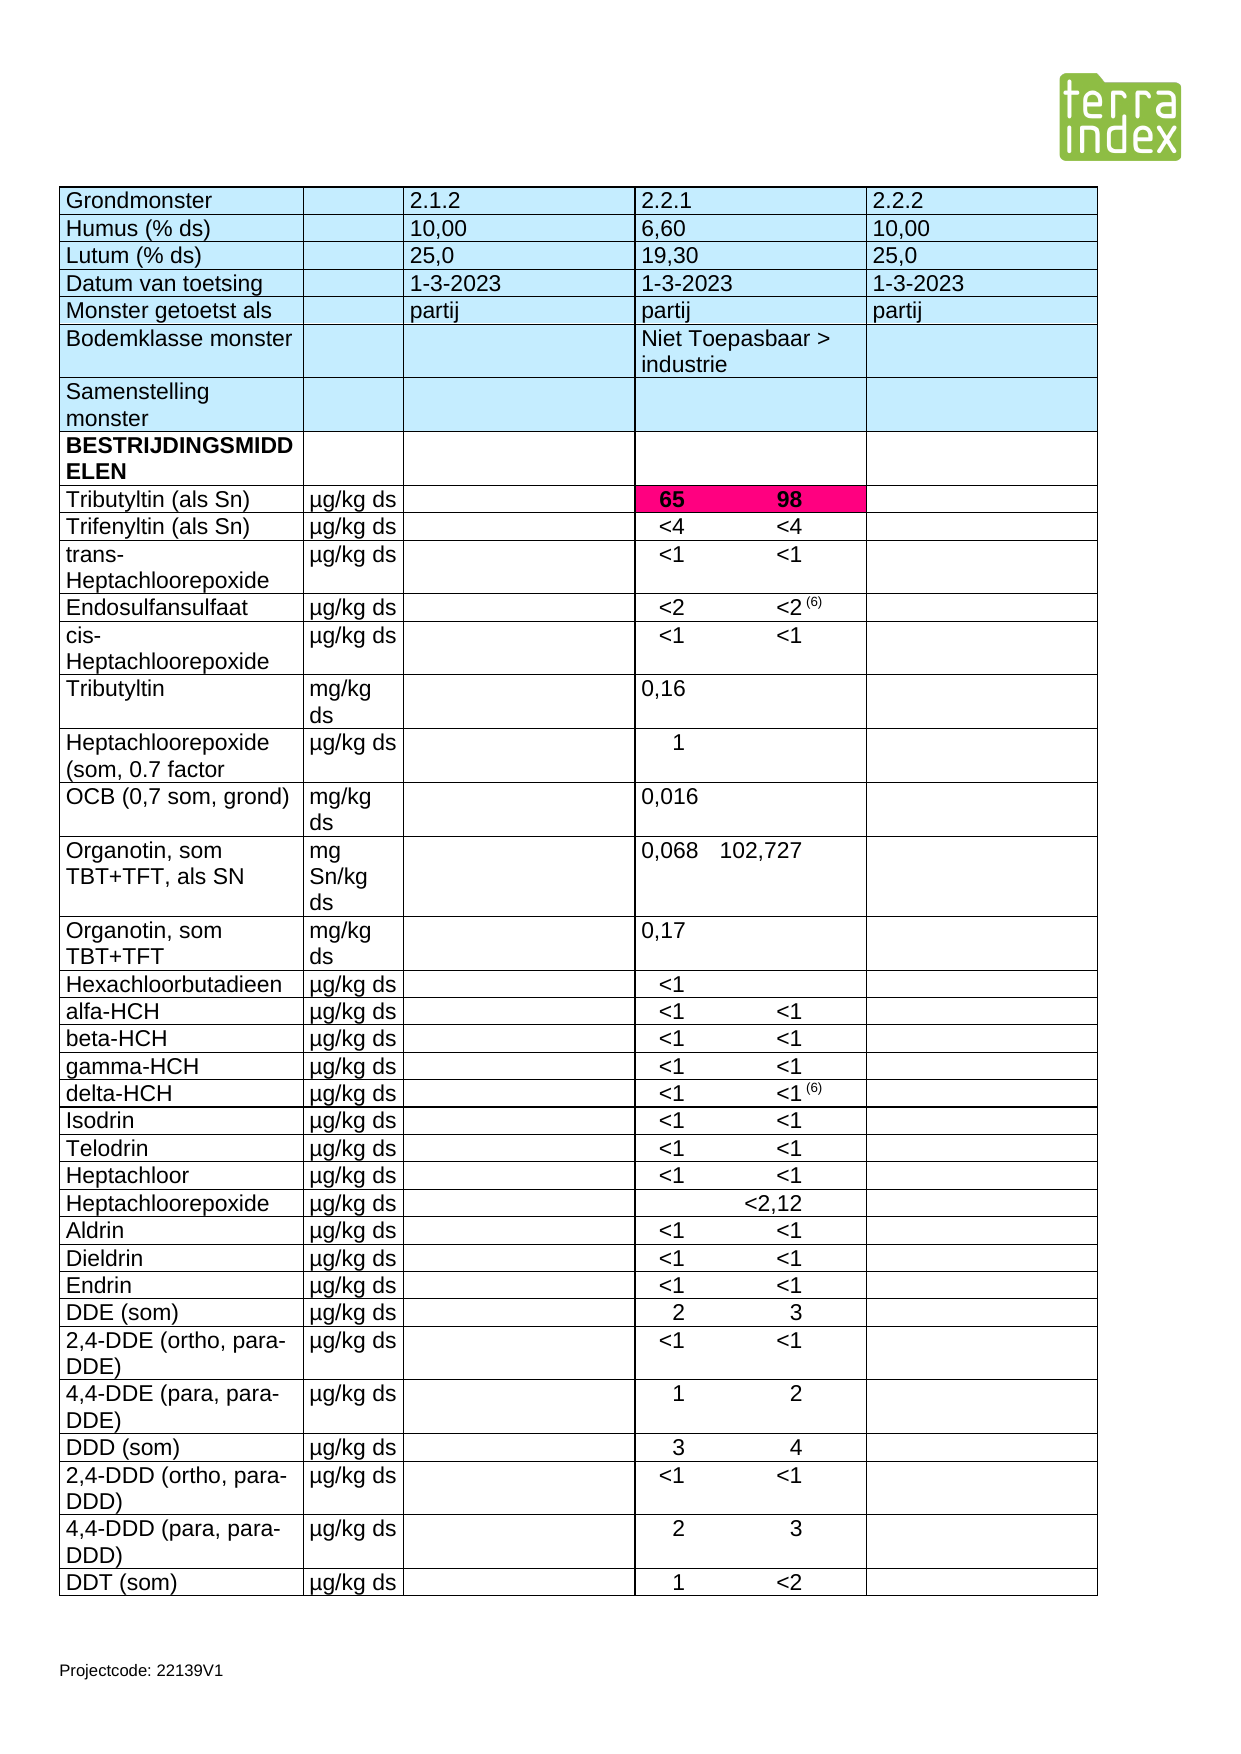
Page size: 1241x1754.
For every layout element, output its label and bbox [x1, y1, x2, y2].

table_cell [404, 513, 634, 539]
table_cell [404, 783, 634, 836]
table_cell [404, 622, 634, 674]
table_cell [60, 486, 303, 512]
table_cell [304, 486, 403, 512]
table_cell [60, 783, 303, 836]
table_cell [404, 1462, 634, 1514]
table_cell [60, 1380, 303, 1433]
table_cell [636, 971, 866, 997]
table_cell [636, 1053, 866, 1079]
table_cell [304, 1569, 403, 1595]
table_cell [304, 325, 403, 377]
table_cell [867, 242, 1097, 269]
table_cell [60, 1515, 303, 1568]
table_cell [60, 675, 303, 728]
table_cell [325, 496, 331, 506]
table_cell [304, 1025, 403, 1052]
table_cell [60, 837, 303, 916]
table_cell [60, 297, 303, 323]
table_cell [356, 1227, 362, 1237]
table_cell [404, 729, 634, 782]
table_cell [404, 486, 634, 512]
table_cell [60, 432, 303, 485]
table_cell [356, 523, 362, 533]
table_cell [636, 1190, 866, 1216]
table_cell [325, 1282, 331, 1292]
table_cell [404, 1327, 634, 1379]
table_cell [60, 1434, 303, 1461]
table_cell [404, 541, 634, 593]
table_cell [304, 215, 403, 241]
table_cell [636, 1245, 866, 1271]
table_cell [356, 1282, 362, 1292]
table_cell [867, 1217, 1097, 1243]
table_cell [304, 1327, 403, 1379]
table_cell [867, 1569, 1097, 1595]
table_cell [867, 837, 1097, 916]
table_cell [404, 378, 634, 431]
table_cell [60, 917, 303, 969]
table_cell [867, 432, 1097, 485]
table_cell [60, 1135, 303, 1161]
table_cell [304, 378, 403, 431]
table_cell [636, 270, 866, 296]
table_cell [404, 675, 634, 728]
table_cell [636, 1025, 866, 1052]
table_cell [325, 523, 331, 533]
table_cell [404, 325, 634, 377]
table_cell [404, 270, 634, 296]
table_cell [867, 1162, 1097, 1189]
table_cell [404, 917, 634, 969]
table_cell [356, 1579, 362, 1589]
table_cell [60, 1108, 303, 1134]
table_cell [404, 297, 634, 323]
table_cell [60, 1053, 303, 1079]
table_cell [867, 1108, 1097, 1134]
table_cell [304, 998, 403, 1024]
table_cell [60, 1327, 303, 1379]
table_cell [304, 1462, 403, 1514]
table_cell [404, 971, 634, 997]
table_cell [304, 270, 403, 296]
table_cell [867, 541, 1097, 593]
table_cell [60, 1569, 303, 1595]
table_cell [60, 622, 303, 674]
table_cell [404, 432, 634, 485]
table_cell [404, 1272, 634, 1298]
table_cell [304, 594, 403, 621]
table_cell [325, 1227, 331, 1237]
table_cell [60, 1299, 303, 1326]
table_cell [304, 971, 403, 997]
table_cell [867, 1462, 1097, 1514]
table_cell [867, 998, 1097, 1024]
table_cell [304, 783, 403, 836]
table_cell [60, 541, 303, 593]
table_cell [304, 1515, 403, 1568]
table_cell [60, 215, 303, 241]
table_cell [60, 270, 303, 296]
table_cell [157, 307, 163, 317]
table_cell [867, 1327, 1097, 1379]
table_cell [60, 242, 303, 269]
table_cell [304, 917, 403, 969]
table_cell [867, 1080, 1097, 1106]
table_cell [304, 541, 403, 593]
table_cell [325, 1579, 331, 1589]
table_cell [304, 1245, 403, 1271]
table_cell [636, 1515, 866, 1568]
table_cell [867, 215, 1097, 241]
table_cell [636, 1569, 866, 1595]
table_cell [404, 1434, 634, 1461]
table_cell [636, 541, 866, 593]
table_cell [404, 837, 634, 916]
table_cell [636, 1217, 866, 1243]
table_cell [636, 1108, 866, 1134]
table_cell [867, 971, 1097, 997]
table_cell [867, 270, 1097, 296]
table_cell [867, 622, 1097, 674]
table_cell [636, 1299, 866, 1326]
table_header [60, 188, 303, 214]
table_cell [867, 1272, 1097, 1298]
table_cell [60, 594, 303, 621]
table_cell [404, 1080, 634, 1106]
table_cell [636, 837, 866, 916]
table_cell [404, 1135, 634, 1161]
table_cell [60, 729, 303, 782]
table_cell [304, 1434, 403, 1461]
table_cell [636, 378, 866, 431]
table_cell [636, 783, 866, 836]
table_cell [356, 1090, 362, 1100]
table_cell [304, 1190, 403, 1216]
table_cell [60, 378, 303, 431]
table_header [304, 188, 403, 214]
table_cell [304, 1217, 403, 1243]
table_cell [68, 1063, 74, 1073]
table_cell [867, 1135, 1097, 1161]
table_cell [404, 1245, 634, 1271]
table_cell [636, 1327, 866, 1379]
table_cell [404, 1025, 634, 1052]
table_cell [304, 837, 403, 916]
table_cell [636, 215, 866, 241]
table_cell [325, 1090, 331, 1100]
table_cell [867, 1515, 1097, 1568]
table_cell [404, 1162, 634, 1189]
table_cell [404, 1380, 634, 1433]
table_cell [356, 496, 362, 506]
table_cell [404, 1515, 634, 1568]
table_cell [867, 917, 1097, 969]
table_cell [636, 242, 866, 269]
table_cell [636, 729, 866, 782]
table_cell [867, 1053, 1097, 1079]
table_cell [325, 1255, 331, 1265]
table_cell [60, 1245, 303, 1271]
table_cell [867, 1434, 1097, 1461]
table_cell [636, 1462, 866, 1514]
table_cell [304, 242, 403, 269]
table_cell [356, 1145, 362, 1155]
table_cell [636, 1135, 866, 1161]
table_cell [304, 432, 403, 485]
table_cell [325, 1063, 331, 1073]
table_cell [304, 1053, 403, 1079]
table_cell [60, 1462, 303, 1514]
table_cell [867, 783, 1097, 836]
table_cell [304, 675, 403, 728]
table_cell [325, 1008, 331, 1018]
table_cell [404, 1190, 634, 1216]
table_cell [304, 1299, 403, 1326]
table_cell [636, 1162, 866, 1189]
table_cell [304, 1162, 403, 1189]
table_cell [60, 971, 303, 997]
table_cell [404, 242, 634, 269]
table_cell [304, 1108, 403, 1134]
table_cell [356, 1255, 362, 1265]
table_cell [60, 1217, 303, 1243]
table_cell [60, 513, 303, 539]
picture [1059, 73, 1182, 161]
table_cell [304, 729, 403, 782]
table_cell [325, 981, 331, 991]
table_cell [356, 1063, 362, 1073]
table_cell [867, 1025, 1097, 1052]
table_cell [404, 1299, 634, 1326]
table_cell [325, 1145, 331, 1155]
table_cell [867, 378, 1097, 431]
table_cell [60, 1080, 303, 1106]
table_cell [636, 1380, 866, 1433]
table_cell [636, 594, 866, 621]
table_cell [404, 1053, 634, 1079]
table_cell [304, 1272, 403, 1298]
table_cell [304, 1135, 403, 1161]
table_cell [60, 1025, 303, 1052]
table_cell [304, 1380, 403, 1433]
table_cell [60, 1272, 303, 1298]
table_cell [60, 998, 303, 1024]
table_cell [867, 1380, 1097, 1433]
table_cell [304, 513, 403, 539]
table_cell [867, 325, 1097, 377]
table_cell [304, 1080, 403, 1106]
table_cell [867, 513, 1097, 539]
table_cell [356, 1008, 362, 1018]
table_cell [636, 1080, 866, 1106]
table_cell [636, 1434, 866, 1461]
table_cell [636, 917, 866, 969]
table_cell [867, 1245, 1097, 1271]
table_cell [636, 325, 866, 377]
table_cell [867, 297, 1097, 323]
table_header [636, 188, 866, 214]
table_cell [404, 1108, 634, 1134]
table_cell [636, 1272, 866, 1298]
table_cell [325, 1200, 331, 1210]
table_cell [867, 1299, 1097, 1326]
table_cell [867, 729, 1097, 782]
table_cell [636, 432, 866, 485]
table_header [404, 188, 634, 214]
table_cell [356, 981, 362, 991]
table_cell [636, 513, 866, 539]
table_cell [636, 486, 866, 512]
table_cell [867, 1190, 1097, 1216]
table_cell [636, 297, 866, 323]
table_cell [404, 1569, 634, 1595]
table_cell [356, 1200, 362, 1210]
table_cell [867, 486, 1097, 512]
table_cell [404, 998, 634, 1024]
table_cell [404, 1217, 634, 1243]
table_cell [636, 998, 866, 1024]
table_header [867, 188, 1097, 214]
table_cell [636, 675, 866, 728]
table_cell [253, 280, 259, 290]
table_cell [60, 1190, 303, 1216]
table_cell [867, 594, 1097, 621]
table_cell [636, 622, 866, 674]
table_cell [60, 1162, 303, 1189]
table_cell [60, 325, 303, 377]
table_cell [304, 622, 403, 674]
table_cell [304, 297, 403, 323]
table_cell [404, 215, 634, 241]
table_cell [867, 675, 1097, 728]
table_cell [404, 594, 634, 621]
